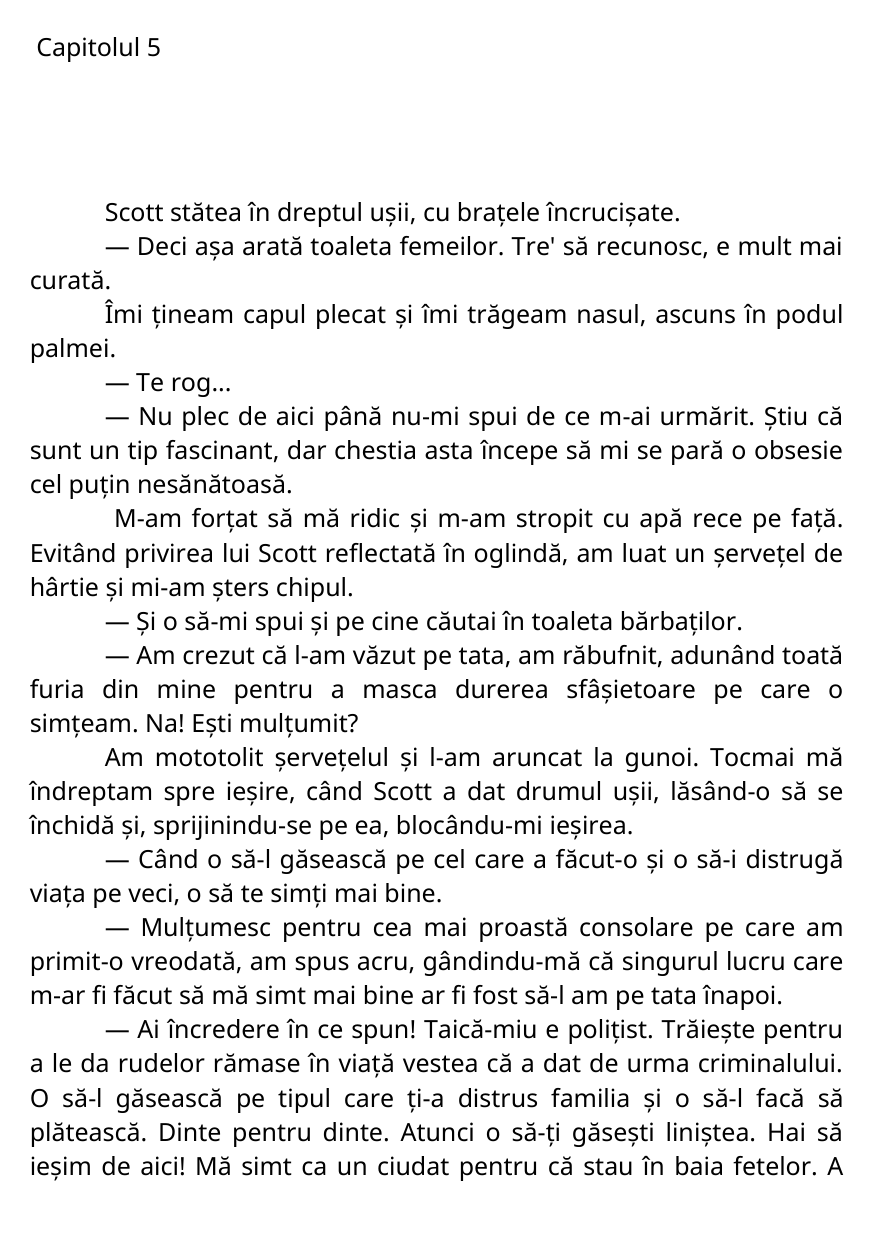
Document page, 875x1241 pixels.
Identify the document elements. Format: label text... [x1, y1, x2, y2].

subtitle Capitolul 5 [29, 29, 844, 64]
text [29, 1012, 844, 1182]
text — Te rog... [29, 365, 844, 399]
text M-am forţat să mă ridic şi m-am stropit cu apă rece pe faţă. Evitând privirea lui Scott reflectată în oglindă, am luat un şerveţel de hârtie şi mi-am şters chipul. [29, 501, 844, 603]
text — Am crezut că l-am văzut pe tata, am răbufnit, adunând toată furia din mine pentru a masca durerea sfâşietoare pe care o simţeam. Na! Eşti mulţumit? [29, 637, 844, 739]
text Am mototolit şerveţelul şi l-am aruncat la gunoi. Tocmai mă îndreptam spre ieşire, când Scott a dat drumul uşii, lăsând-o să se închidă şi, sprijinindu-se pe ea, blocându-mi ieşirea. [29, 739, 844, 842]
text — Nu plec de aici până nu-mi spui de ce m-ai urmărit. Ştiu că sunt un tip fascinant, dar chestia asta începe să mi se pară o obsesie cel puţin nesănătoasă. [29, 399, 844, 501]
text — Când o să-l găsească pe cel care a făcut-o şi o să-i distrugă viaţa pe veci, o să te simţi mai bine. [29, 842, 844, 910]
text Scott stătea în dreptul uşii, cu braţele încrucişate. [29, 194, 844, 229]
text — Deci aşa arată toaleta femeilor. Tre' să recunosc, e mult mai curată. [29, 229, 844, 297]
text Îmi ţineam capul plecat şi îmi trăgeam nasul, ascuns în podul palmei. [29, 297, 844, 365]
text — Mulţumesc pentru cea mai proastă consolare pe care am primit-o vreodată, am spus acru, gândindu-mă că singurul lucru care m-ar fi făcut să mă simt mai bine ar fi fost să-l am pe tata înapoi. [29, 910, 844, 1012]
text — Şi o să-mi spui şi pe cine căutai în toaleta bărbaţilor. [29, 603, 844, 637]
